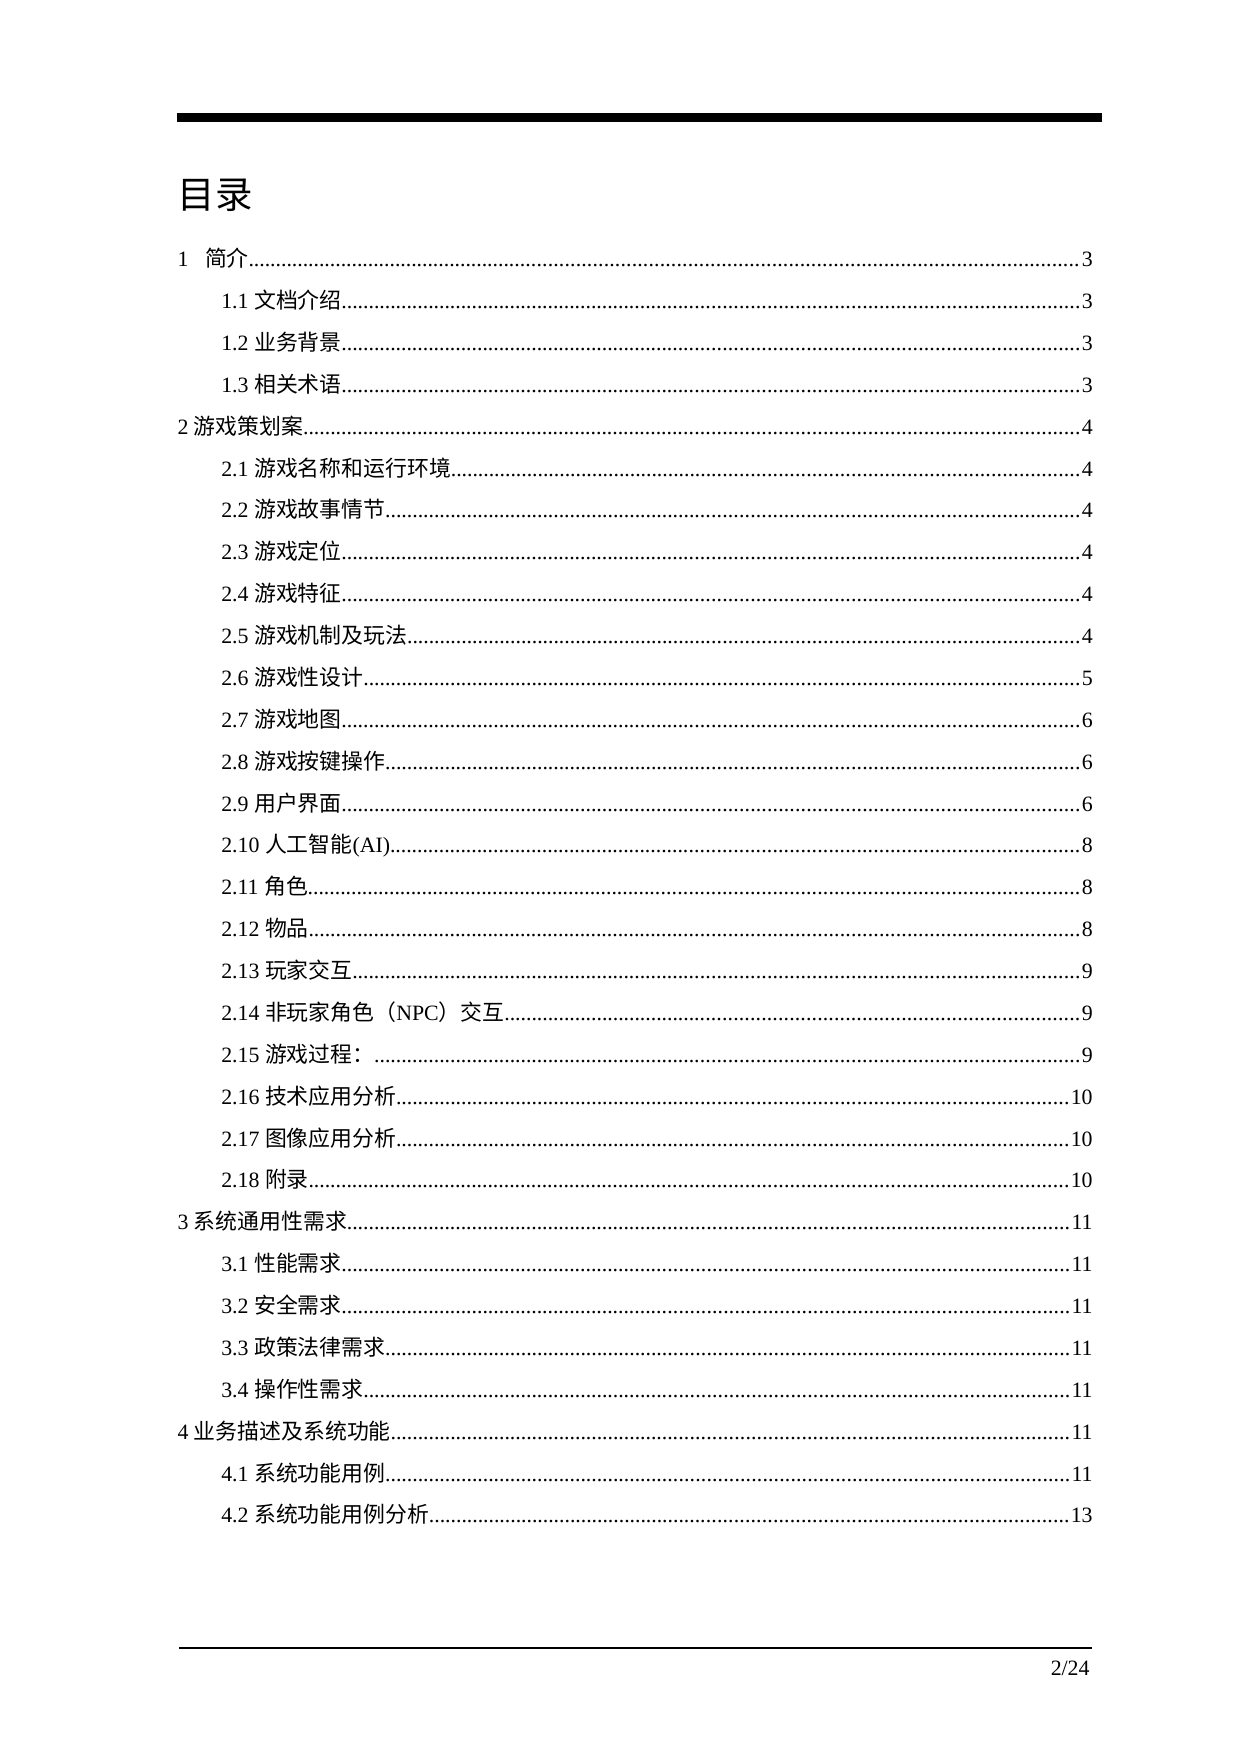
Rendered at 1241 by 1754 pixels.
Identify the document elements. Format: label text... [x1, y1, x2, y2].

text 2.7 游戏地图 6 [221, 701, 1092, 735]
text 3.3 政策法律需求 11 [221, 1329, 1092, 1363]
text 2.16 技术应用分析 10 [221, 1078, 1092, 1112]
text 1.1 文档介绍 3 [221, 282, 1092, 316]
text 4 业务描述及系统功能 11 [177, 1413, 1092, 1447]
text 2 游戏策划案 4 [177, 408, 1092, 442]
text 2.8 游戏按键操作 6 [221, 743, 1092, 777]
text 1.3 相关术语 3 [221, 366, 1092, 400]
text 2.12 物品 8 [221, 910, 1092, 944]
text 2.14 非玩家角色（NPC）交互 9 [221, 994, 1092, 1028]
text 4.2 系统功能用例分析 13 [221, 1496, 1092, 1530]
text 2.11 角色 8 [221, 868, 1092, 902]
text 2.1 游戏名称和运行环境 4 [221, 449, 1092, 483]
text 2.17 图像应用分析 10 [221, 1119, 1092, 1153]
text 2.9 用户界面 6 [221, 784, 1092, 818]
text 3.4 操作性需求 11 [221, 1371, 1092, 1405]
text 目录 [177, 159, 1092, 227]
text 3.2 安全需求 11 [221, 1287, 1092, 1321]
text 2.2 游戏故事情节 4 [221, 491, 1092, 525]
text 2.6 游戏性设计 5 [221, 659, 1092, 693]
text 4.1 系统功能用例 11 [221, 1454, 1092, 1488]
text 3 系统通用性需求 11 [177, 1203, 1092, 1237]
text 1 简介 3 [177, 240, 1092, 274]
text 2.13 玩家交互 9 [221, 952, 1092, 986]
text 3.1 性能需求 11 [221, 1245, 1092, 1279]
text 2.10 人工智能(AI) 8 [221, 826, 1092, 860]
text 2.15 游戏过程： 9 [221, 1036, 1092, 1070]
text 2.4 游戏特征 4 [221, 575, 1092, 609]
text 1.2 业务背景 3 [221, 324, 1092, 358]
text 2.3 游戏定位 4 [221, 533, 1092, 567]
text 2.18 附录 10 [221, 1161, 1092, 1195]
text 2.5 游戏机制及玩法 4 [221, 617, 1092, 651]
